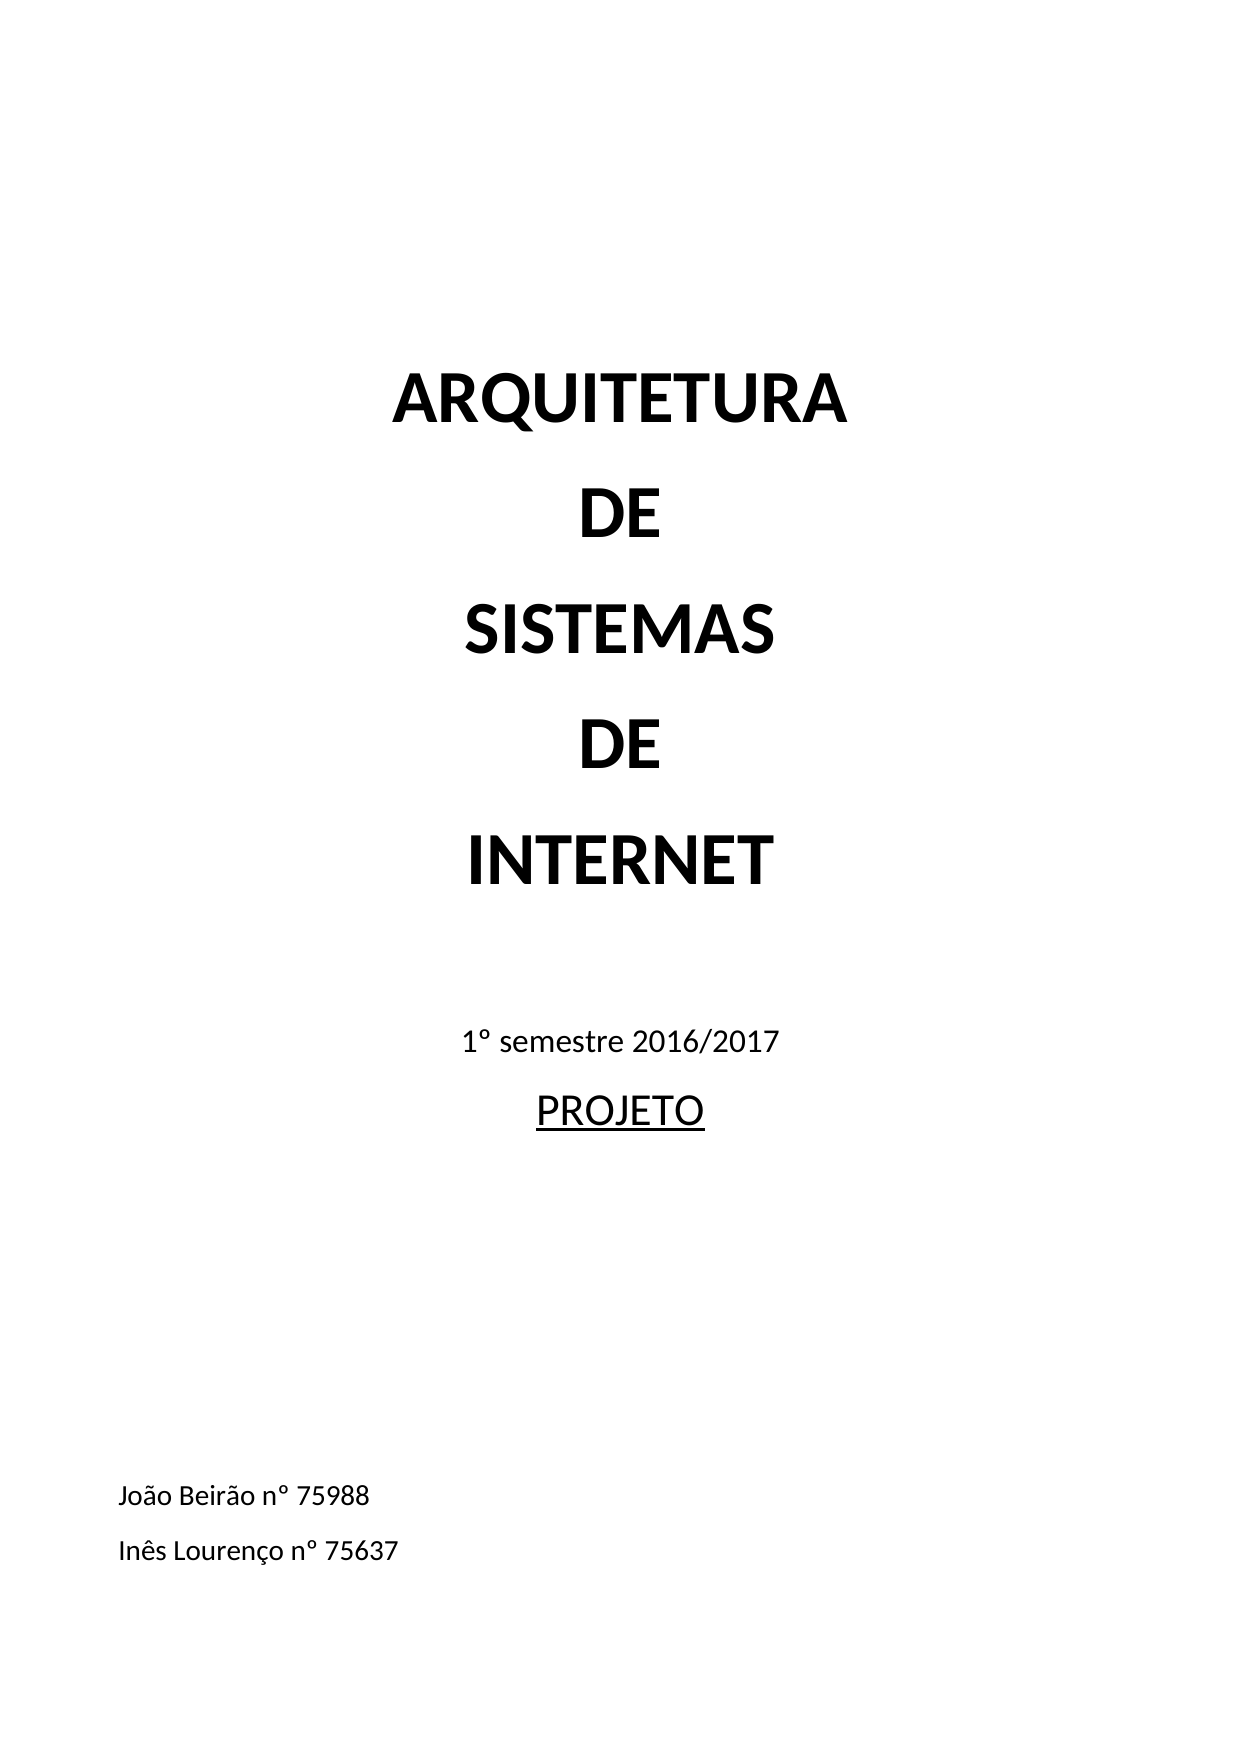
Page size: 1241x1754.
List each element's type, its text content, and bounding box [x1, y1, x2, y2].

text João Beirão nº 75988 [118, 1477, 1122, 1512]
text PROJETO [118, 1081, 1122, 1137]
text SISTEMAS [118, 580, 1122, 672]
text DE [118, 696, 1122, 787]
text INTERNET [118, 811, 1122, 903]
text Inês Lourenço nº 75637 [118, 1532, 1122, 1568]
text 1º semestre 2016/2017 [118, 1020, 1122, 1061]
text ARQUITETURA [118, 349, 1122, 441]
text DE [118, 465, 1122, 556]
